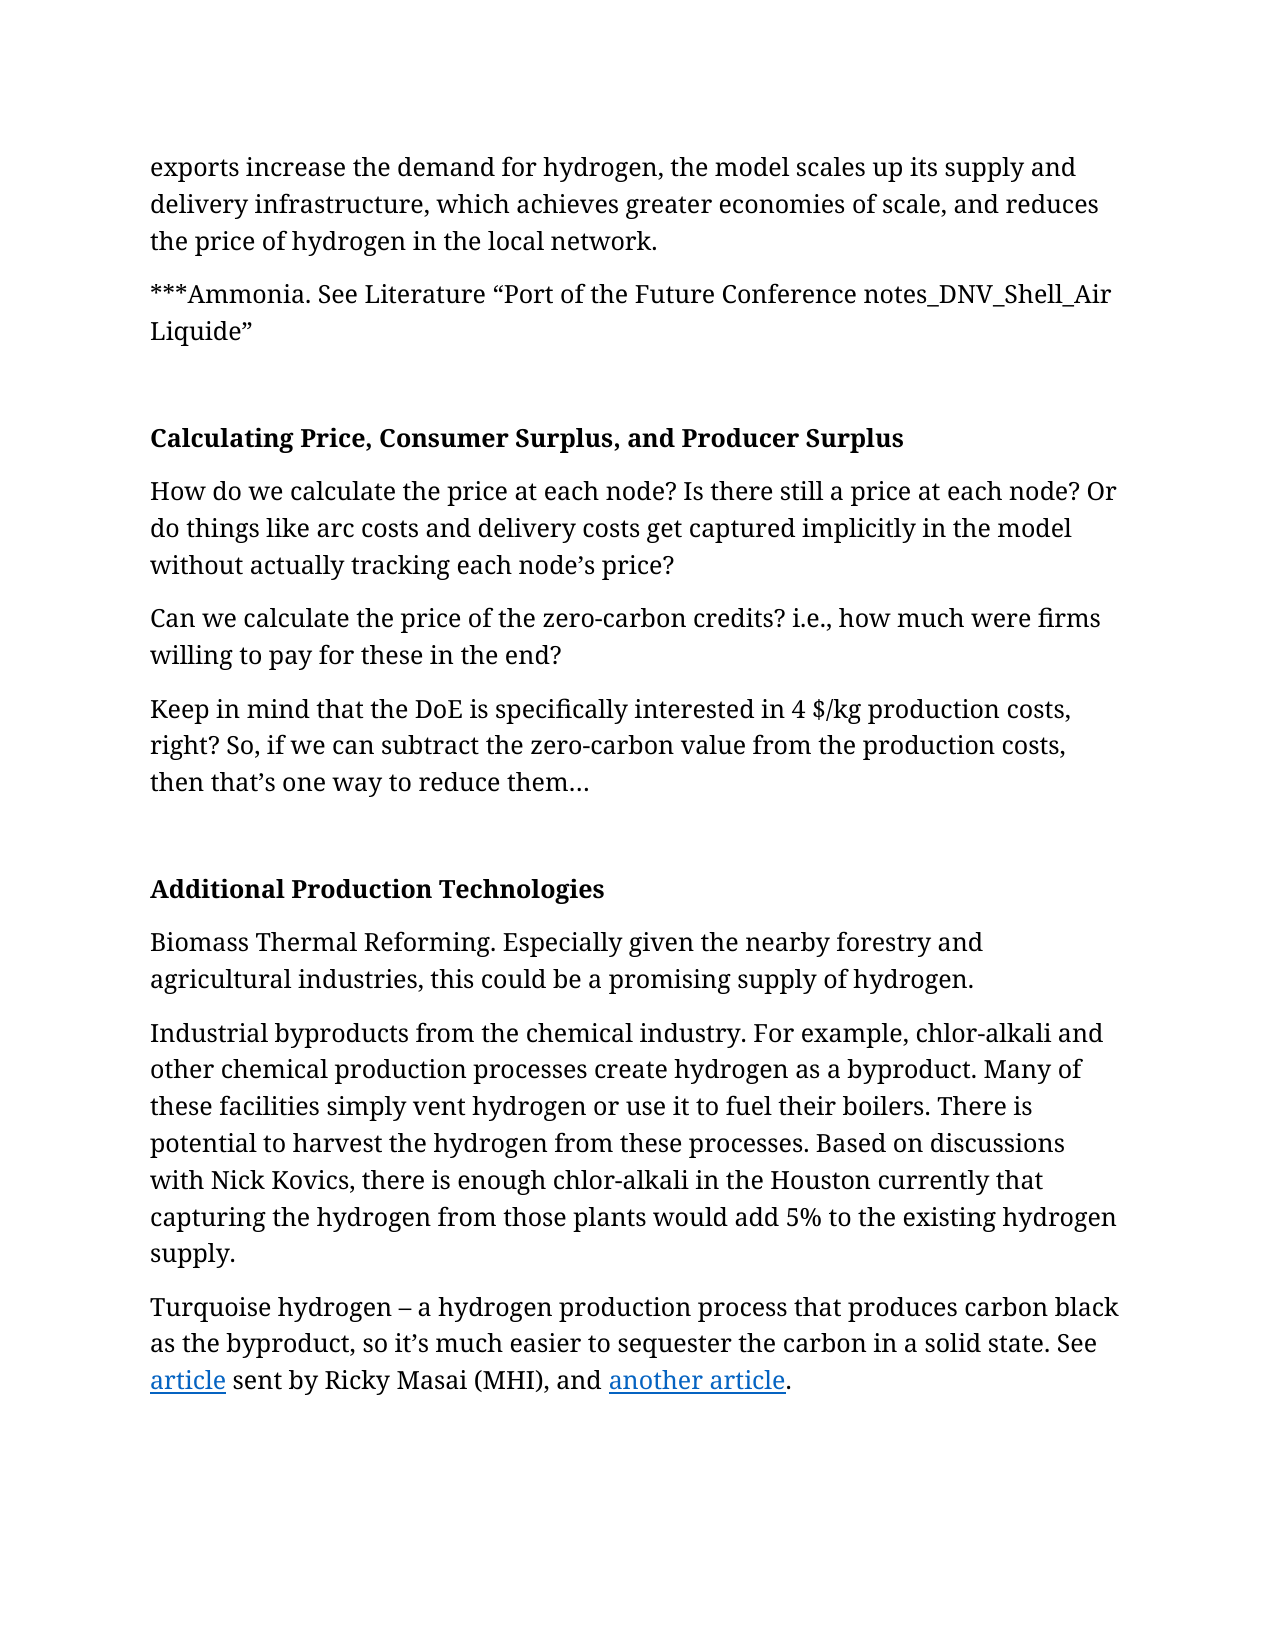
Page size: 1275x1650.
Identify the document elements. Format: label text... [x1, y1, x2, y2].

text Keep in mind that the DoE is specifically interested in 4 $/kg production costs, right? So, if we can subtract the zero-carbon value from the production costs, then that’s one way to reduce them… [150, 691, 1125, 799]
text How do we calculate the price at each node? Is there still a price at each node? Or do things like arc costs and delivery costs get captured implicitly in the model without actually tracking each node’s price? [150, 474, 1125, 582]
text Biomass Thermal Reforming. Especially given the nearby forestry and agricultural industries, this could be a promising supply of hydrogen. [150, 925, 1125, 996]
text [150, 150, 1125, 258]
text Can we calculate the price of the zero-carbon credits? i.e., how much were firms willing to pay for these in the end? [150, 601, 1125, 672]
text Additional Production Technologies [150, 872, 1125, 906]
text Calculating Price, Consumer Surplus, and Producer Surplus [150, 421, 1125, 455]
text ***Ammonia. See Literature “Port of the Future Conference notes_DNV_Shell_Air Liquide” [150, 277, 1125, 348]
text Turquoise hydrogen – a hydrogen production process that produces carbon black as the byproduct, so it’s much easier to sequester the carbon in a solid state. See article sent by Ricky Masai (MHI), and another article. [150, 1289, 1125, 1397]
text Industrial byproducts from the chemical industry. For example, chlor-alkali and other chemical production processes create hydrogen as a byproduct. Many of these facilities simply vent hydrogen or use it to fuel their boilers. There is potential to harvest the hydrogen from these processes. Based on discussions with Nick Kovics, there is enough chlor-alkali in the Houston currently that capturing the hydrogen from those plants would add 5% to the existing hydrogen supply. [150, 1015, 1125, 1270]
